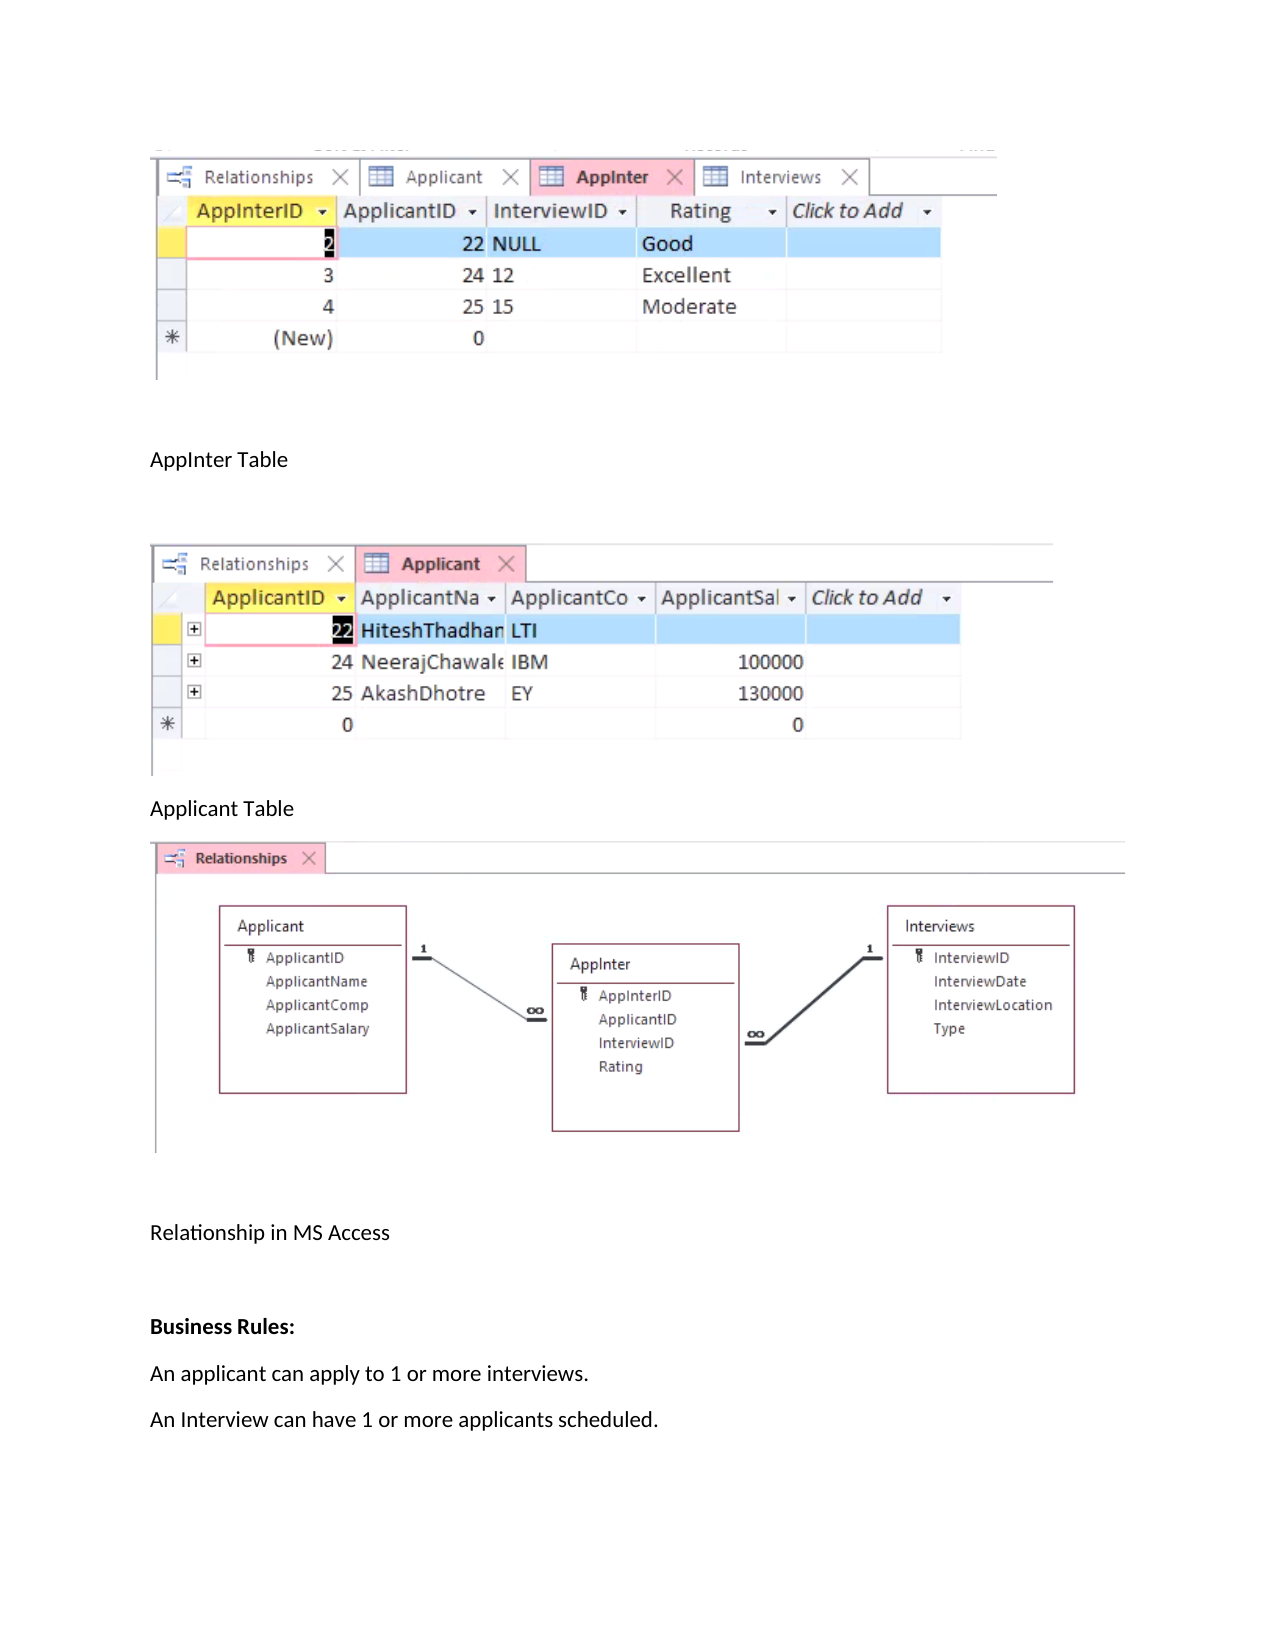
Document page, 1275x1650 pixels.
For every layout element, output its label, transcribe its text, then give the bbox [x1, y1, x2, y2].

picture [150, 539, 1054, 776]
text AppInter Table [150, 445, 1125, 473]
text Business Rules: [150, 1312, 1125, 1340]
picture [150, 840, 1125, 1153]
text Applicant Table [150, 794, 1125, 822]
text An Interview can have 1 or more applicants scheduled. [150, 1406, 1125, 1434]
text Relationship in MS Access [150, 1218, 1125, 1246]
picture [150, 150, 997, 380]
text An applicant can apply to 1 or more interviews. [150, 1359, 1125, 1387]
